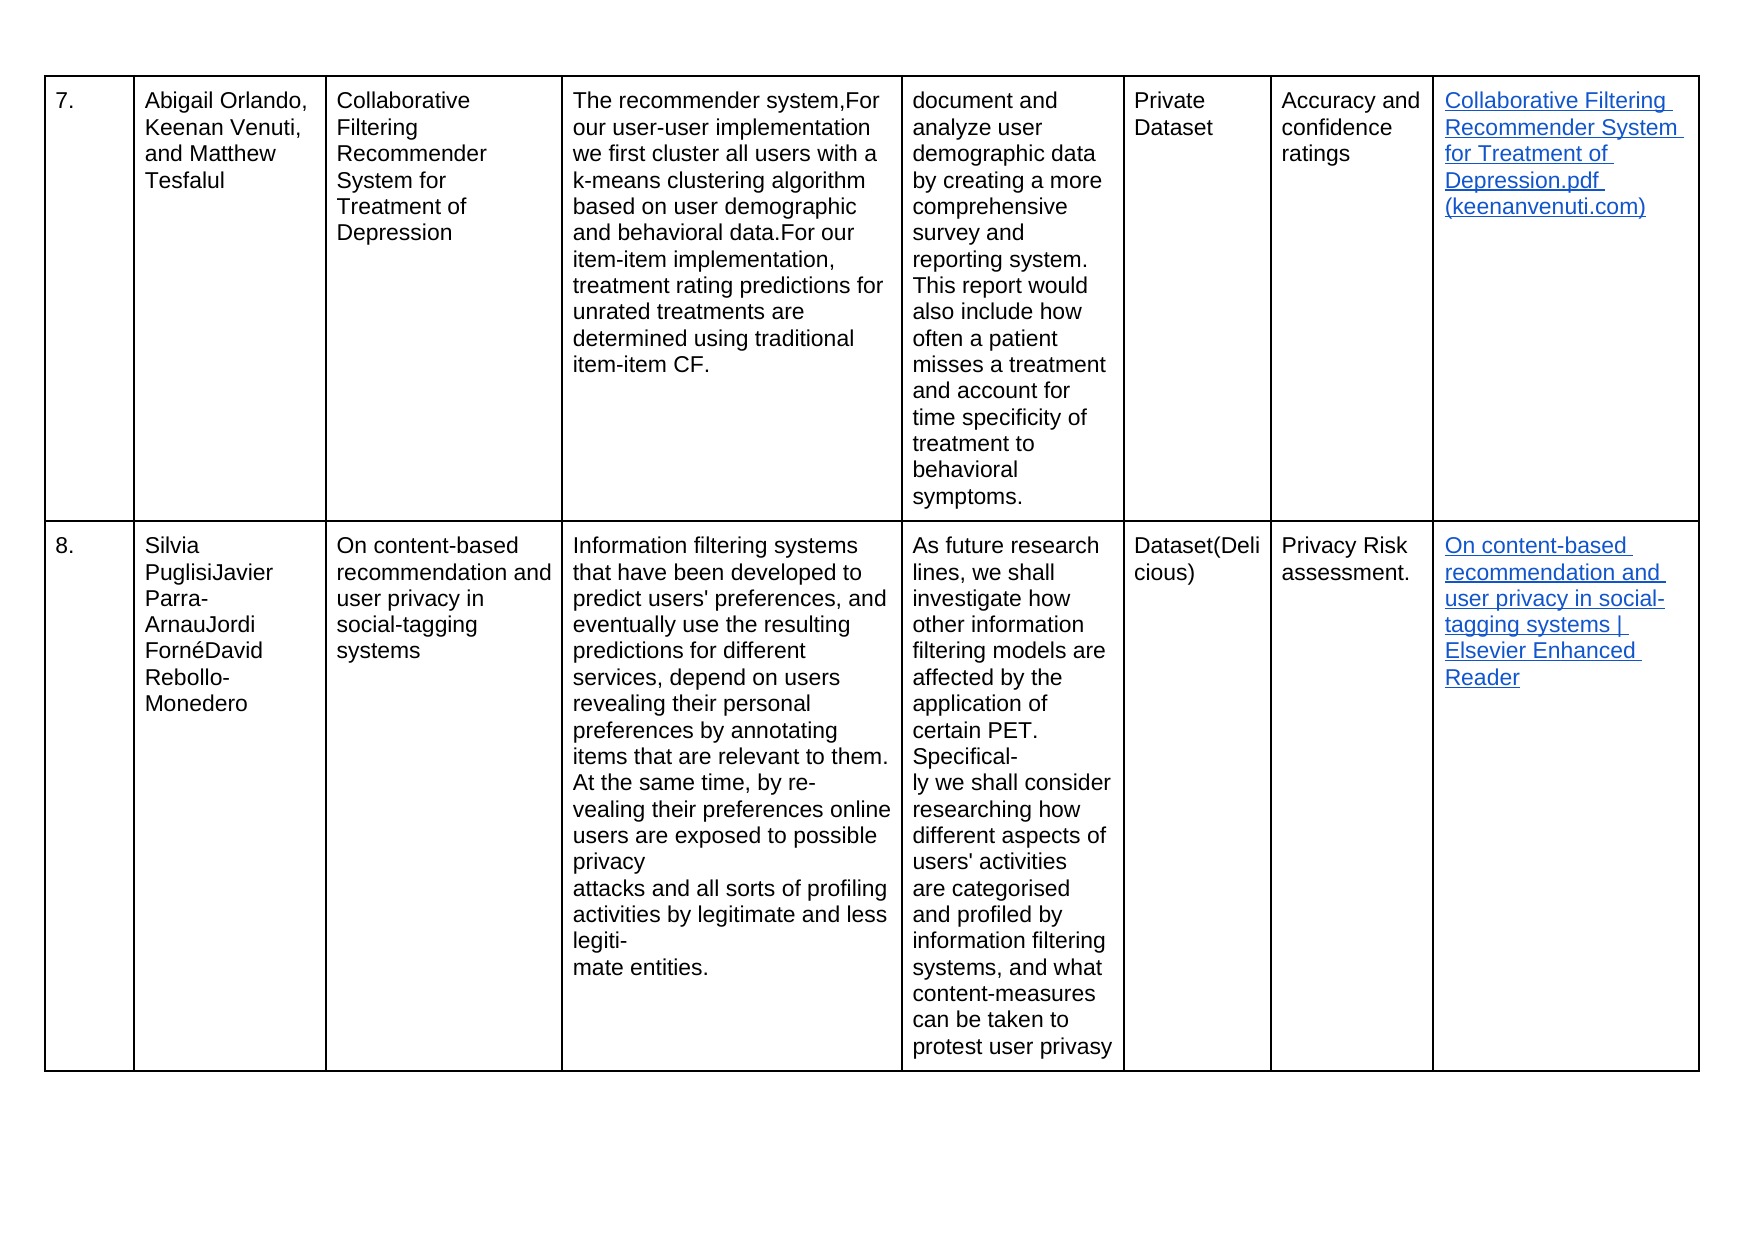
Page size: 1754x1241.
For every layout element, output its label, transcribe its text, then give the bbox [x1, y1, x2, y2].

table_cell Information filtering systems that have been developed to predict users' preferences, and eventually use the resulting predictions for different services, depend on users revealing their personal preferences by annotating items that are relevant to them. At the same time, by re- vealing their preferences online users are exposed to possible privacy attacks and all sorts of profiling activities by legitimate and less legiti- mate entities. [563, 522, 901, 1069]
table_cell As future research lines, we shall investigate how other information filtering models are affected by the application of certain PET. Specifical- ly we shall consider researching how different aspects of users' activities are categorised and profiled by information filtering systems, and what content-measures can be taken to protest user privasy [903, 522, 1123, 1069]
table_cell Collaborative Filtering Recommender System for Treatment of Depression [327, 77, 561, 519]
table_cell On content-based recommendation and user privacy in social-tagging systems [327, 522, 561, 1069]
table_cell On content-based recommendation and user privacy in social-tagging systems | Elsevier Enhanced Reader [1434, 522, 1698, 1069]
table_cell Collaborative Filtering Recommender System for Treatment of Depression.pdf (keenanvenuti.com) [1434, 77, 1698, 519]
table_cell 7. [46, 77, 133, 519]
table_cell The recommender system,For our user-user implementation we first cluster all users with a k-means clustering algorithm based on user demographic and behavioral data.For our item-item implementation, treatment rating predictions for unrated treatments are determined using traditional item-item CF. [563, 77, 901, 519]
table_cell Dataset(Delicious) [1125, 522, 1270, 1069]
table_cell Accuracy and confidence ratings [1272, 77, 1432, 519]
table_cell 8. [46, 522, 133, 1069]
table_cell Privacy Risk assessment. [1272, 522, 1432, 1069]
table_cell Silvia PuglisiJavier Parra-ArnauJordi FornéDavid Rebollo-Monedero [135, 522, 325, 1069]
table_cell Private Dataset [1125, 77, 1270, 519]
table_cell document and analyze user demographic data by creating a more comprehensive survey and reporting system. This report would also include how often a patient misses a treatment and account for time specificity of treatment to behavioral symptoms. [903, 77, 1123, 519]
table_cell Abigail Orlando, Keenan Venuti, and Matthew Tesfalul [135, 77, 325, 519]
